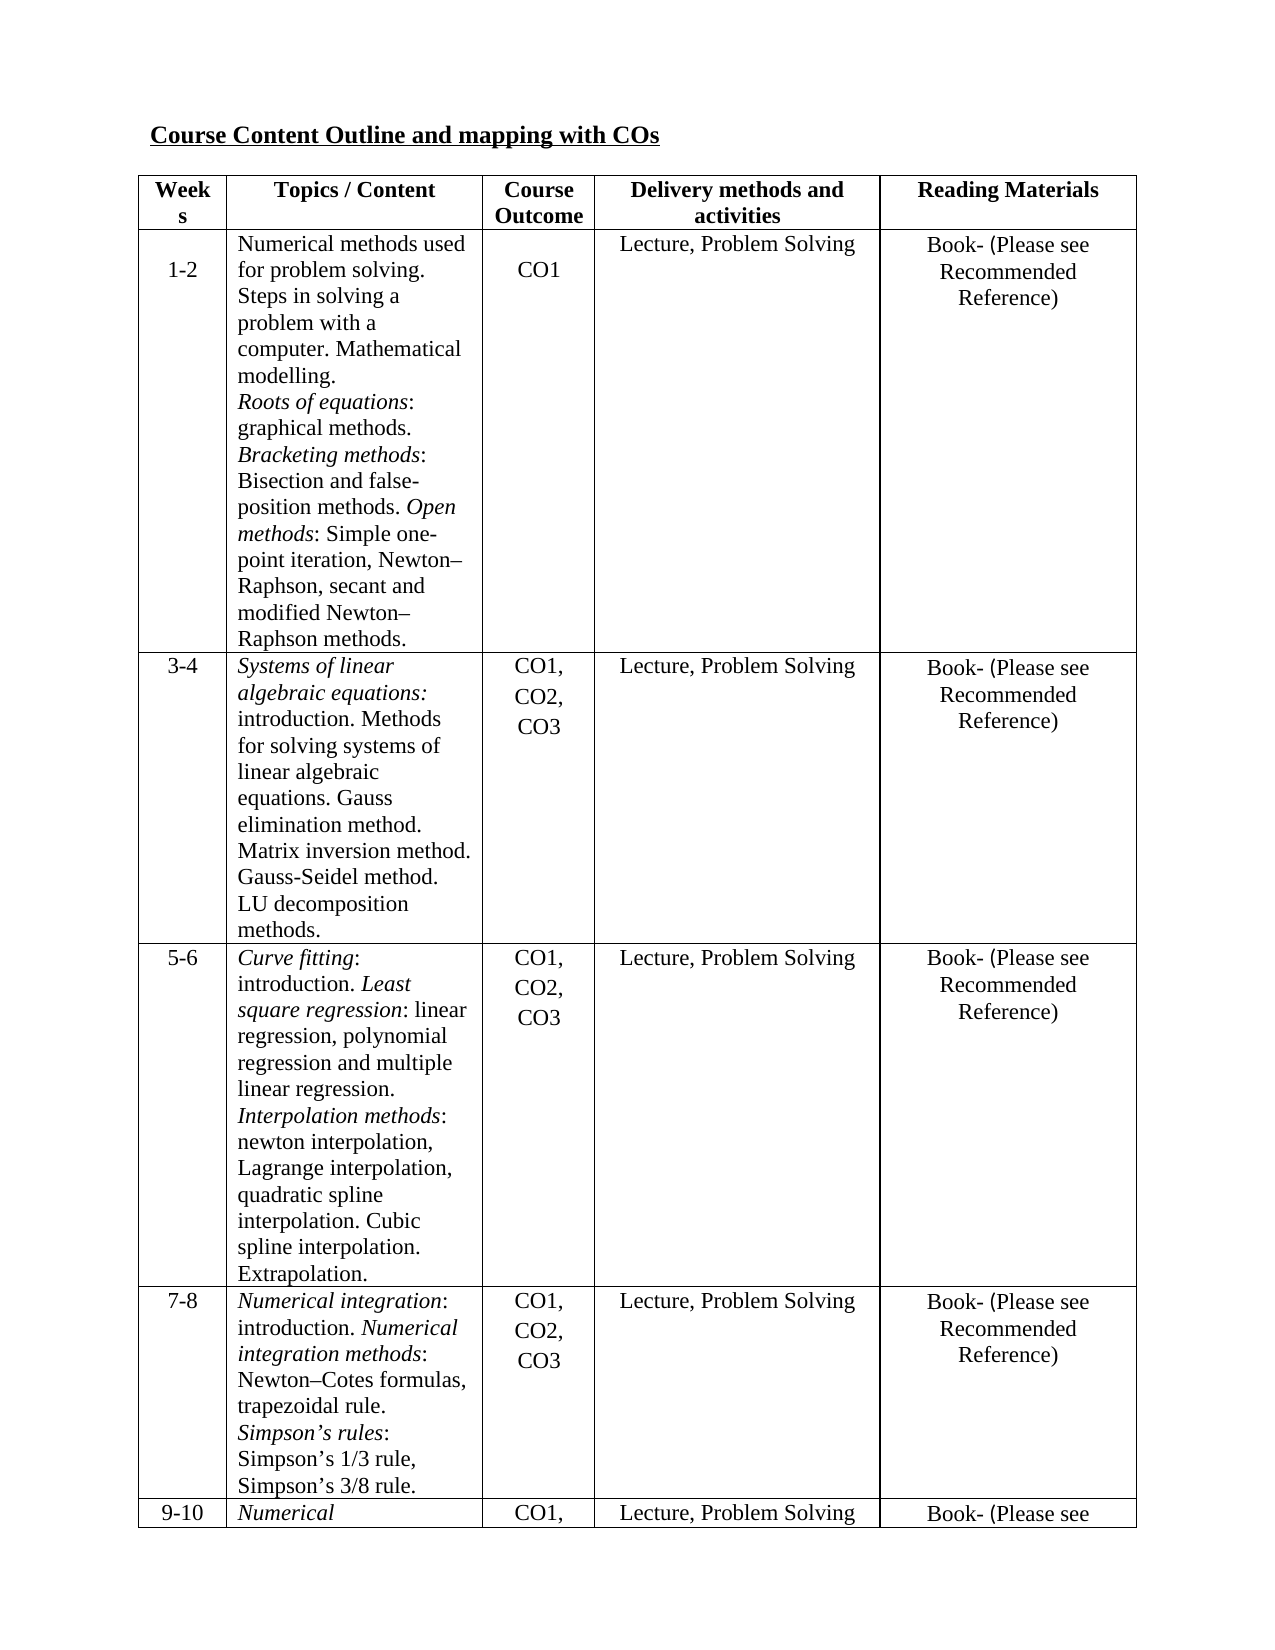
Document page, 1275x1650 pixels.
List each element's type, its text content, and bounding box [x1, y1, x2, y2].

table_cell Book- (Please see Recommended Reference) [881, 944, 1136, 1286]
table_cell CO1 [483, 230, 594, 652]
table_cell 5-6 [139, 944, 226, 1286]
table_cell Numerical methods used for problem solving. Steps in solving a problem with a computer. Mathematical modelling. Roots of equations: graphical methods. Bracketing methods: Bisection and false-position methods. Open methods: Simple one-point iteration, Newton–Raphson, secant and modified Newton–Raphson methods. [227, 230, 482, 652]
text Course Content Outline and mapping with COs [150, 120, 1125, 149]
table_cell 3-4 [139, 653, 226, 942]
table_header Weeks [139, 176, 226, 229]
table_cell Book- (Please see Recommended Reference) [881, 1287, 1136, 1498]
table_cell Numerical integration: introduction. Numerical integration methods: Newton–Cotes formulas, trapezoidal rule. Simpson’s rules: Simpson’s 1/3 rule, Simpson’s 3/8 rule. [227, 1287, 482, 1498]
table_header Delivery methods and activities [595, 176, 879, 229]
table_cell Curve fitting: introduction. Least square regression: linear regression, polynomial regression and multiple linear regression. Interpolation methods: newton interpolation, Lagrange interpolation, quadratic spline interpolation. Cubic spline interpolation. Extrapolation. [227, 944, 482, 1286]
table_header Topics / Content [227, 176, 482, 229]
table_cell Book- (Please see Recommended Reference) [881, 230, 1136, 652]
table_cell Lecture, Problem Solving [595, 1287, 879, 1498]
table_cell CO1, CO2, CO3 [483, 653, 594, 942]
table_cell 1-2 [139, 230, 226, 652]
table_cell Book- (Please see Recommended Reference) [881, 653, 1136, 942]
table_cell 7-8 [139, 1287, 226, 1498]
table_cell 9-10 [139, 1499, 226, 1527]
table_header Reading Materials [881, 176, 1136, 229]
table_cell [595, 1499, 879, 1527]
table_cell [227, 1499, 482, 1527]
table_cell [881, 1499, 1136, 1527]
table_cell Lecture, Problem Solving [595, 230, 879, 652]
table_cell CO1, CO2, CO3 [483, 944, 594, 1286]
table_cell CO1, CO2, CO3 [483, 1499, 594, 1527]
table_cell Lecture, Problem Solving [595, 944, 879, 1286]
table_cell CO1, CO2, CO3 [483, 1287, 594, 1498]
table_cell Systems of linear algebraic equations: introduction. Methods for solving systems of linear algebraic equations. Gauss elimination method. Matrix inversion method. Gauss-Seidel method. LU decomposition methods. [227, 653, 482, 942]
table_cell Lecture, Problem Solving [595, 653, 879, 942]
table_header Course Outcome [483, 176, 594, 229]
